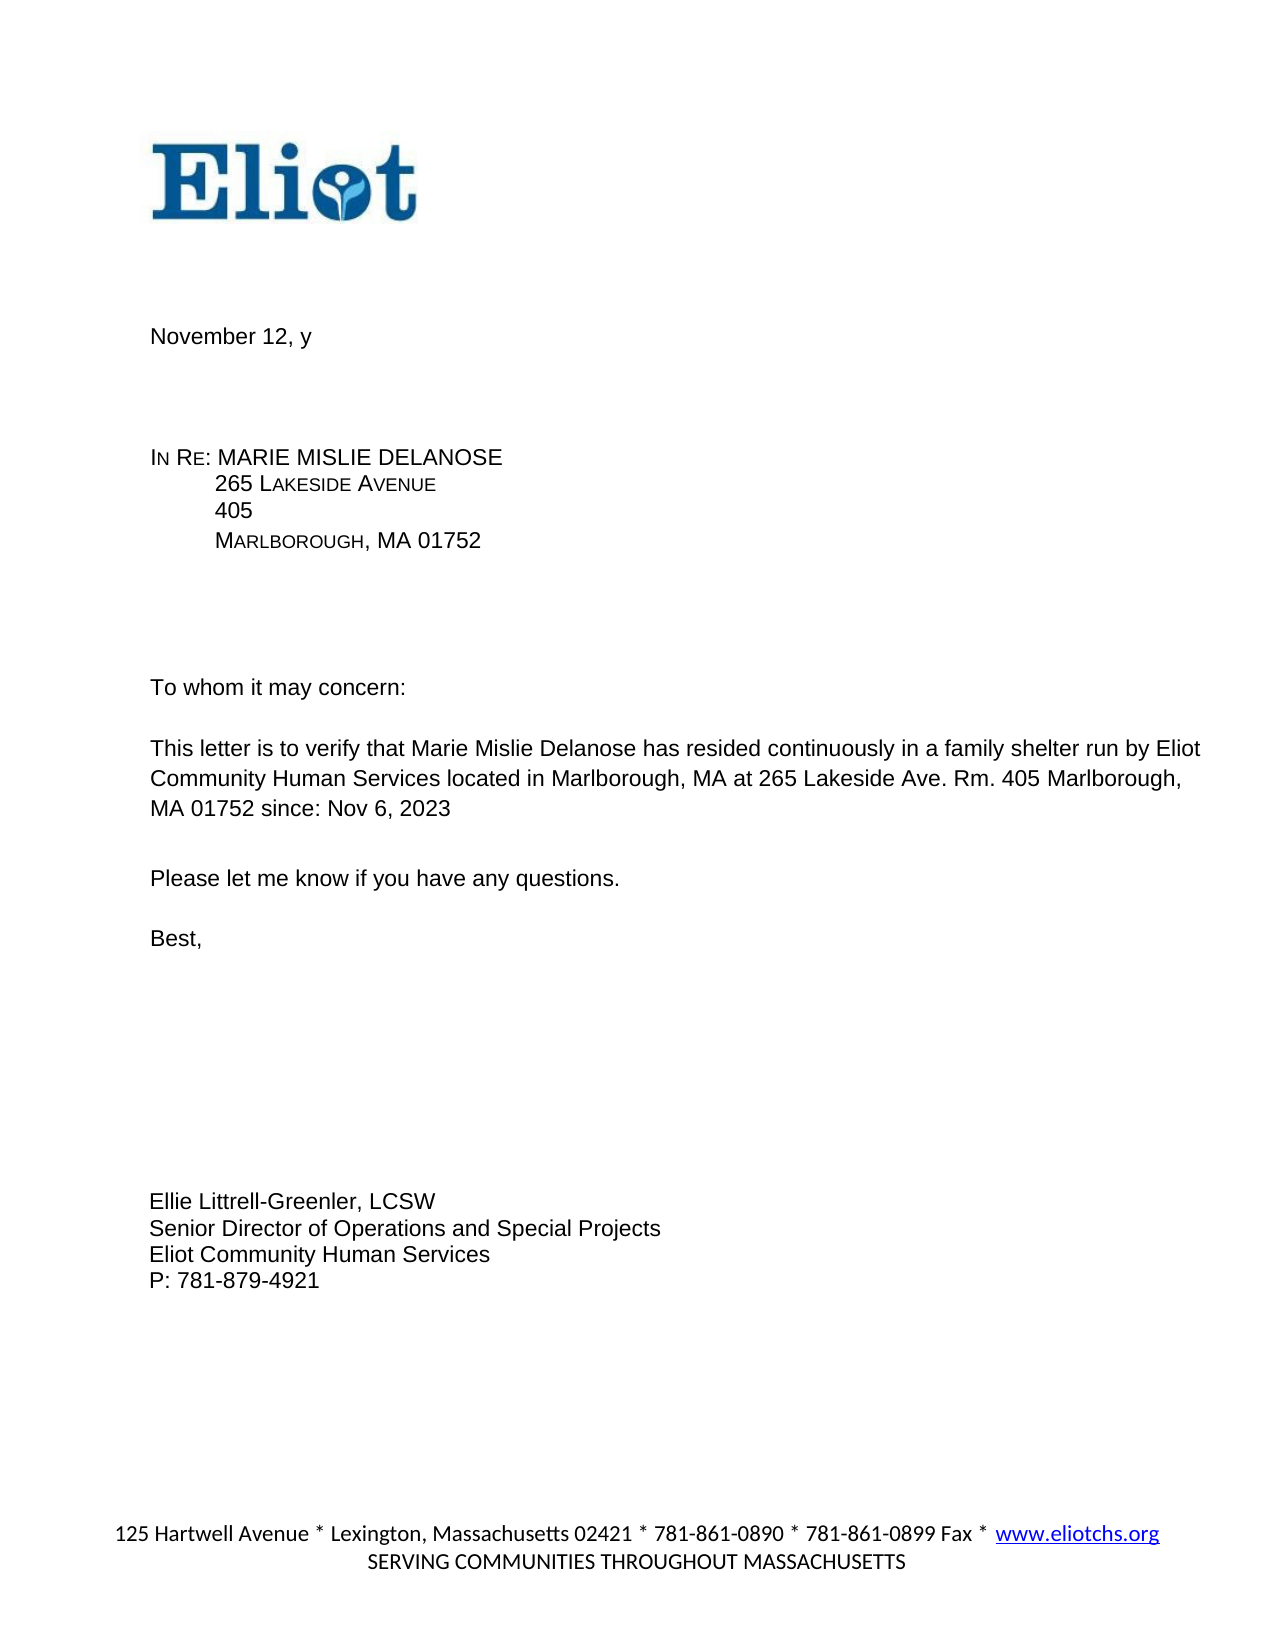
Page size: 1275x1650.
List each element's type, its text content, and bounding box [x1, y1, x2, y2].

text To whom it may concern: [150, 674, 659, 701]
text 405 [150, 497, 1210, 523]
text Marlborough, MA 01752 [150, 527, 658, 553]
text Senior Director of Operations and Special Projects [149, 1215, 1210, 1241]
text Please let me know if you have any questions. [150, 864, 948, 891]
text July 15, 2024 [150, 323, 659, 349]
text 265 Lakeside Avenue [150, 470, 658, 497]
picture [139, 131, 418, 224]
text In Re: MARIE MISLIE DELANOSE [150, 444, 730, 470]
text Eliot Community Human Services [149, 1241, 1210, 1267]
text Ellie Littrell-Greenler, LCSW [149, 1188, 1210, 1215]
text This letter is to verify that Marie Mislie Delanose has resided continuously in a family shelter run by Eliot Community Human Services located in Marlborough, MA at 265 Lakeside Ave. Rm. 405 Marlborough, MA 01752 since: Nov 6, 2023 [150, 735, 1210, 822]
text P: 781-879-4921 [149, 1267, 1210, 1294]
text Best, [150, 925, 1210, 951]
